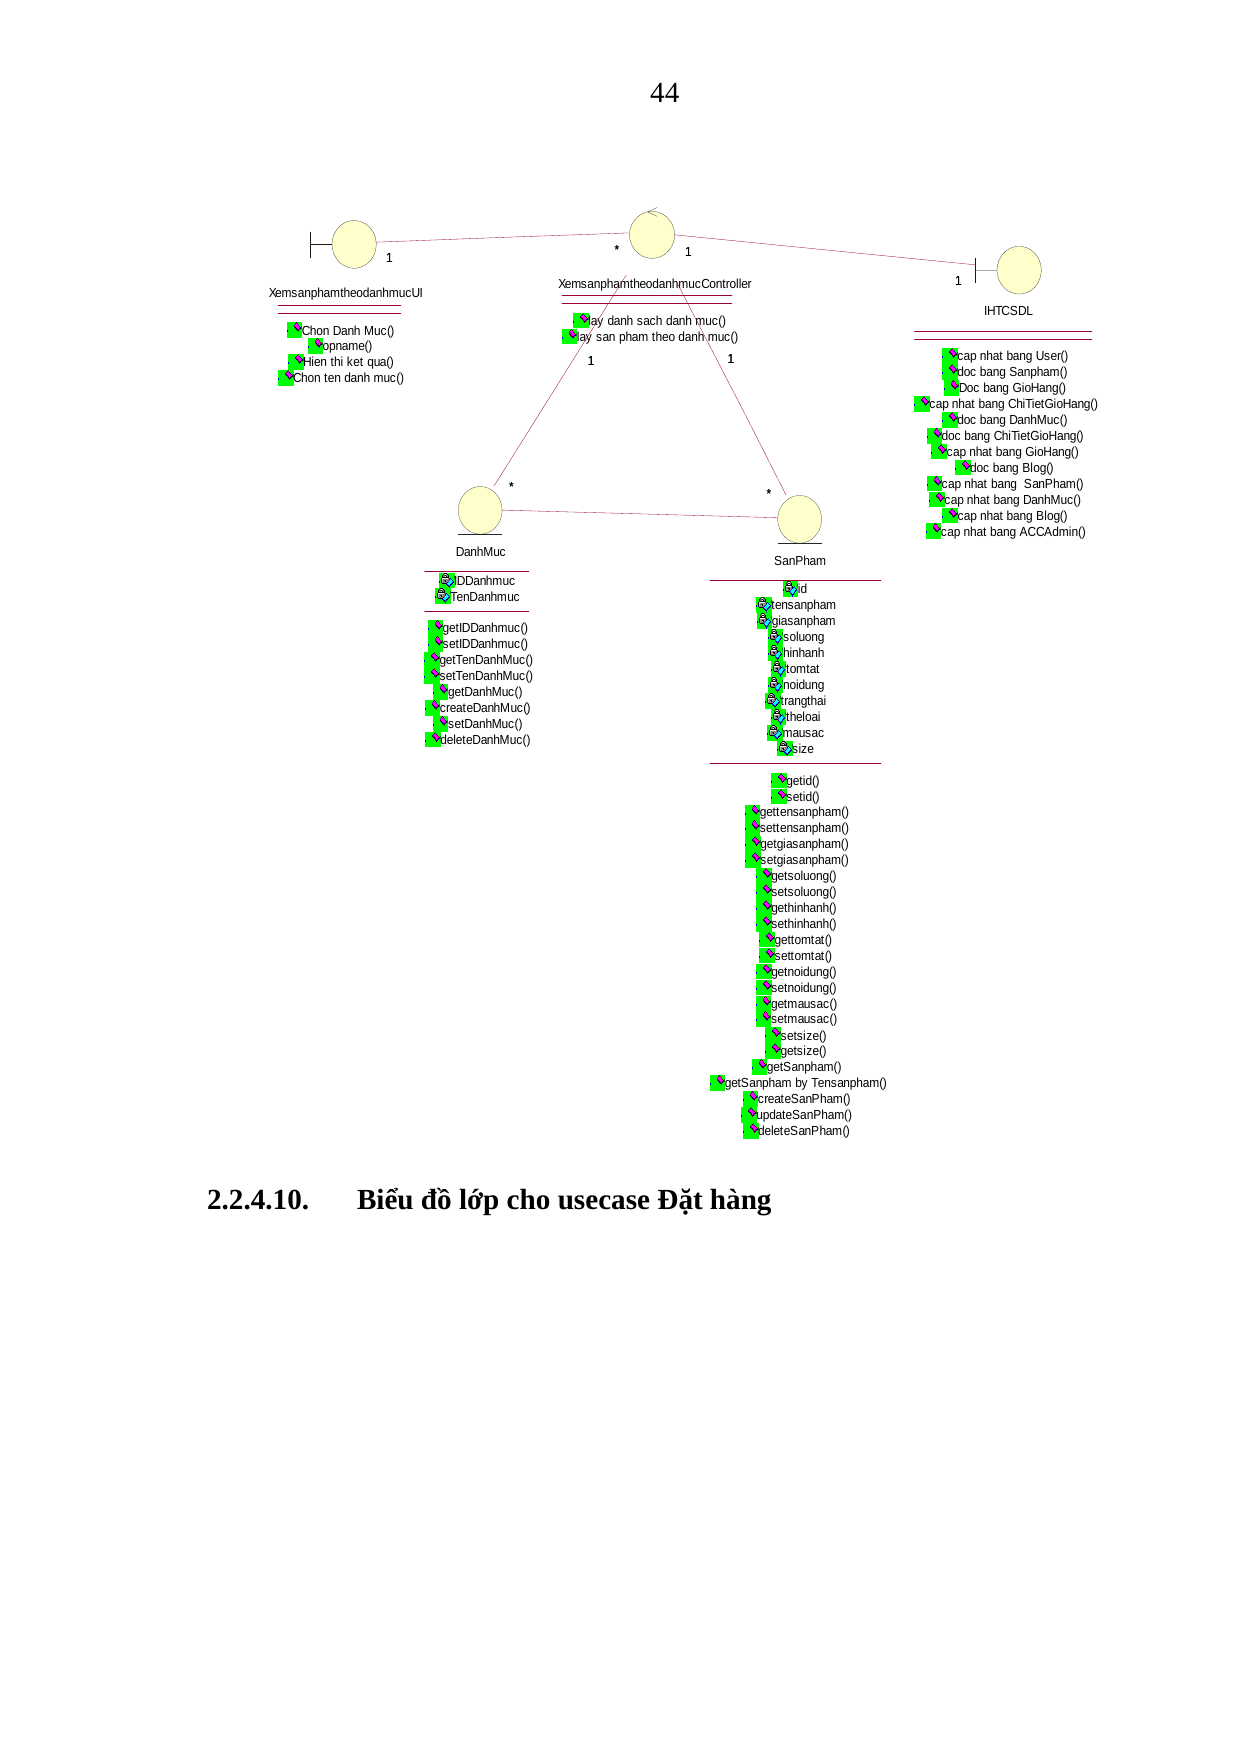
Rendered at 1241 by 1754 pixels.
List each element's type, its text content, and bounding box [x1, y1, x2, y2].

subtitle Biểu đồ lớp cho usecase Đặt hàng [207, 1182, 1122, 1215]
